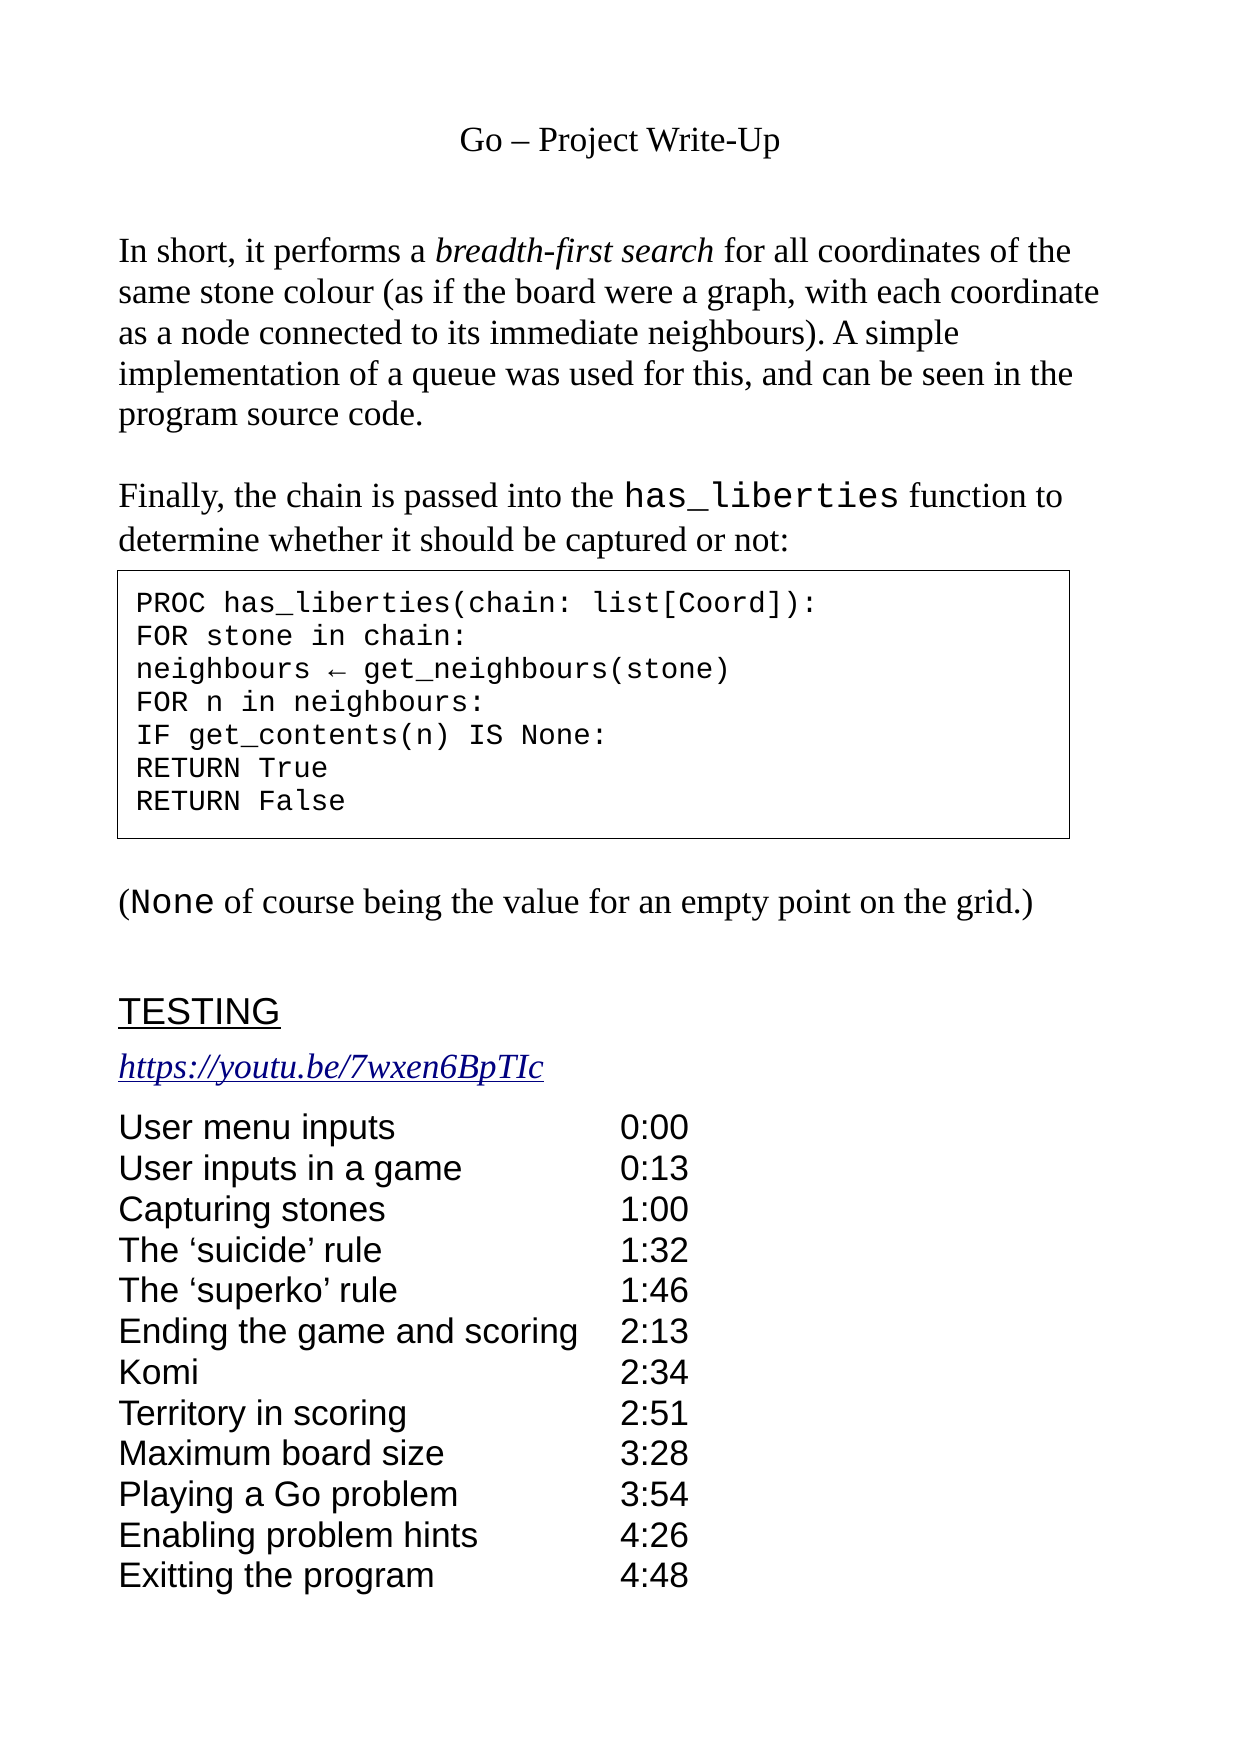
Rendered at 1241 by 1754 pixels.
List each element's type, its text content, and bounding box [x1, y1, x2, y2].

table_cell 1:00 [620, 1188, 1122, 1229]
table_cell Enabling problem hints [118, 1514, 620, 1554]
table_cell 2:51 [620, 1392, 1122, 1432]
table_cell 2:13 [620, 1310, 1122, 1351]
subtitle TESTING [118, 989, 1122, 1033]
table_cell Exitting the program [118, 1555, 620, 1595]
table_cell 3:28 [620, 1433, 1122, 1473]
table_cell 3:54 [620, 1473, 1122, 1514]
table_cell 4:48 [620, 1555, 1122, 1595]
table_cell Capturing stones [118, 1188, 620, 1229]
table_cell The ‘suicide’ rule [118, 1229, 620, 1269]
text (None of course being the value for an empty point on the grid.) [118, 880, 1122, 924]
table_cell 1:46 [620, 1270, 1122, 1310]
table_cell Ending the game and scoring [118, 1310, 620, 1351]
table_cell User inputs in a game [118, 1147, 620, 1188]
table_cell Maximum board size [118, 1433, 620, 1473]
table_cell 4:26 [620, 1514, 1122, 1554]
table_cell 1:32 [620, 1229, 1122, 1269]
table_header User menu inputs [118, 1107, 620, 1147]
table_cell The ‘superko’ rule [118, 1270, 620, 1310]
table_header 0:00 [620, 1107, 1122, 1147]
text In short, it performs a breadth-first search for all coordinates of the same stone colour (as if the board were a graph, with each coordinate as a node connected to its immediate neighbours). A simple implementation of a queue was used for this, and can be seen in the program source code. [118, 229, 1122, 433]
table_cell Territory in scoring [118, 1392, 620, 1432]
table_cell 0:13 [620, 1147, 1122, 1188]
table_cell 2:34 [620, 1351, 1122, 1392]
text Finally, the chain is passed into the has_liberties function to determine whether it should be captured or not: [118, 474, 1122, 559]
table_cell Playing a Go problem [118, 1473, 620, 1514]
table_cell Komi [118, 1351, 620, 1392]
text https://youtu.be/7wxen6BpTIc [118, 1045, 1122, 1086]
